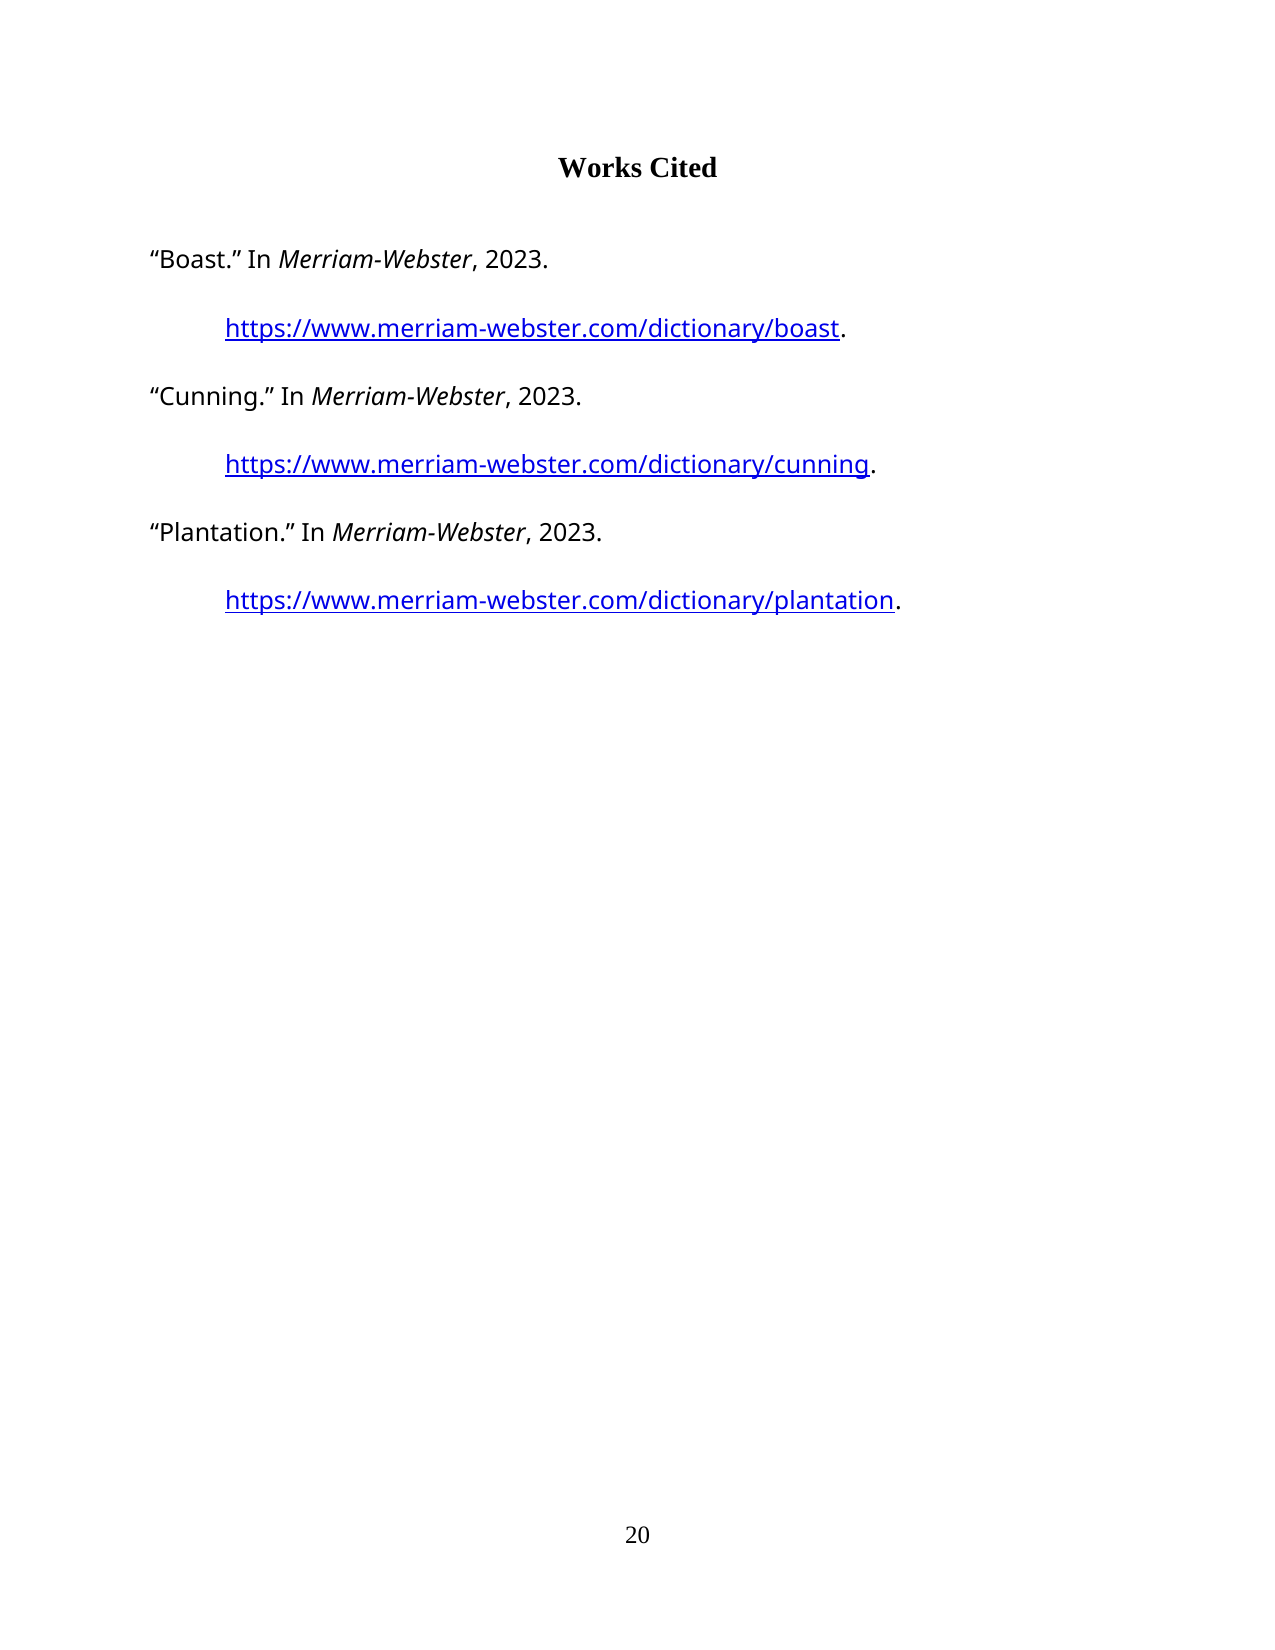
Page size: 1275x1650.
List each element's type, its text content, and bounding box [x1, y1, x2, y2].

text “Plantation.” In Merriam-Webster, 2023. https://www.merriam-webster.com/dictionary/plantation. [150, 514, 1125, 617]
subtitle Works Cited [150, 150, 1125, 183]
text “Boast.” In Merriam-Webster, 2023. https://www.merriam-webster.com/dictionary/boast. [150, 242, 1125, 344]
text “Cunning.” In Merriam-Webster, 2023. https://www.merriam-webster.com/dictionary/cunning. [150, 378, 1125, 481]
